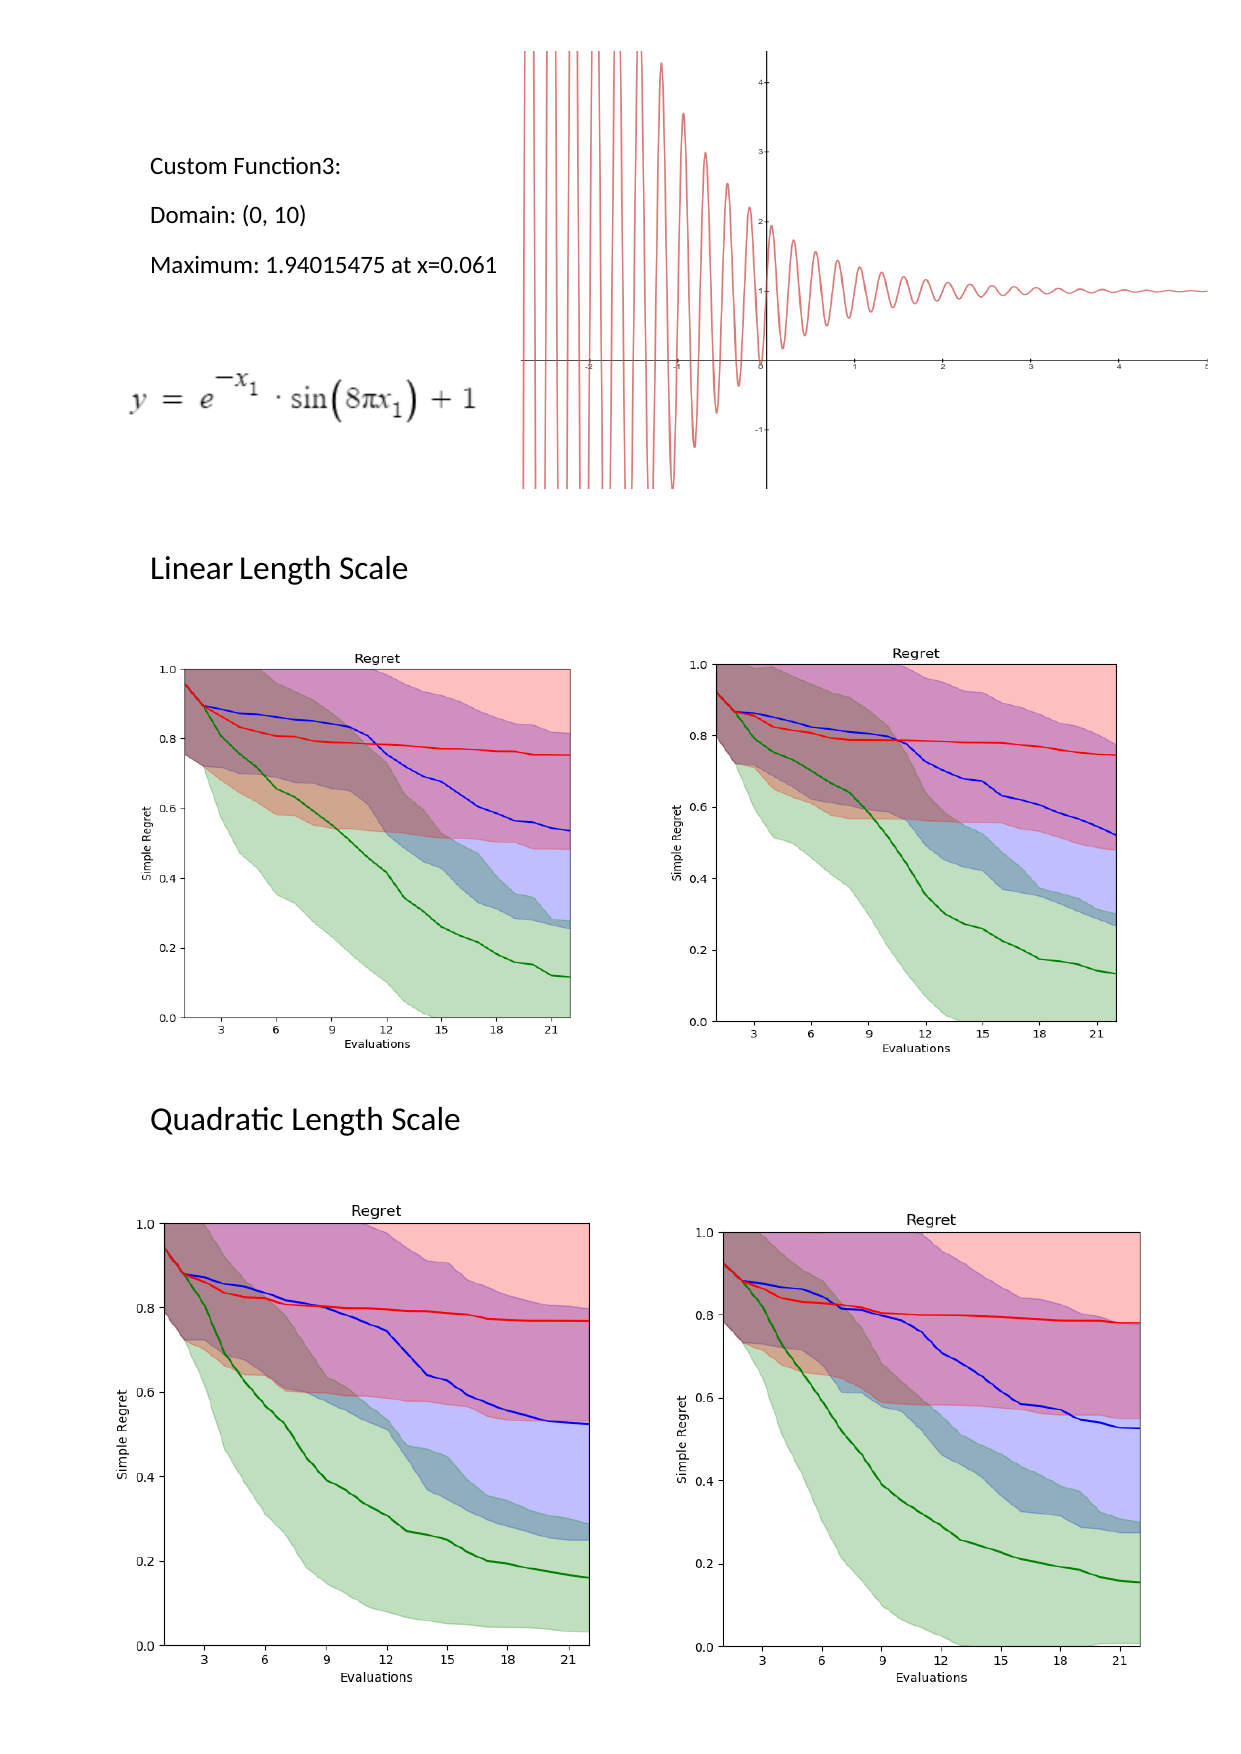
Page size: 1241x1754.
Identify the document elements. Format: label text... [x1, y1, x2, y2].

picture [122, 614, 619, 1067]
picture [109, 347, 485, 435]
picture [95, 1157, 643, 1705]
text Quadratic Length Scale [150, 1098, 1090, 1139]
text Maximum: 1.94015475 at x=0.061 [150, 249, 520, 280]
text Domain: (0, 10) [150, 199, 520, 230]
picture [651, 608, 1167, 1072]
text Linear Length Scale [150, 547, 1090, 587]
text Custom Function3: [150, 150, 520, 181]
picture [655, 1167, 1193, 1705]
picture [520, 51, 1208, 489]
